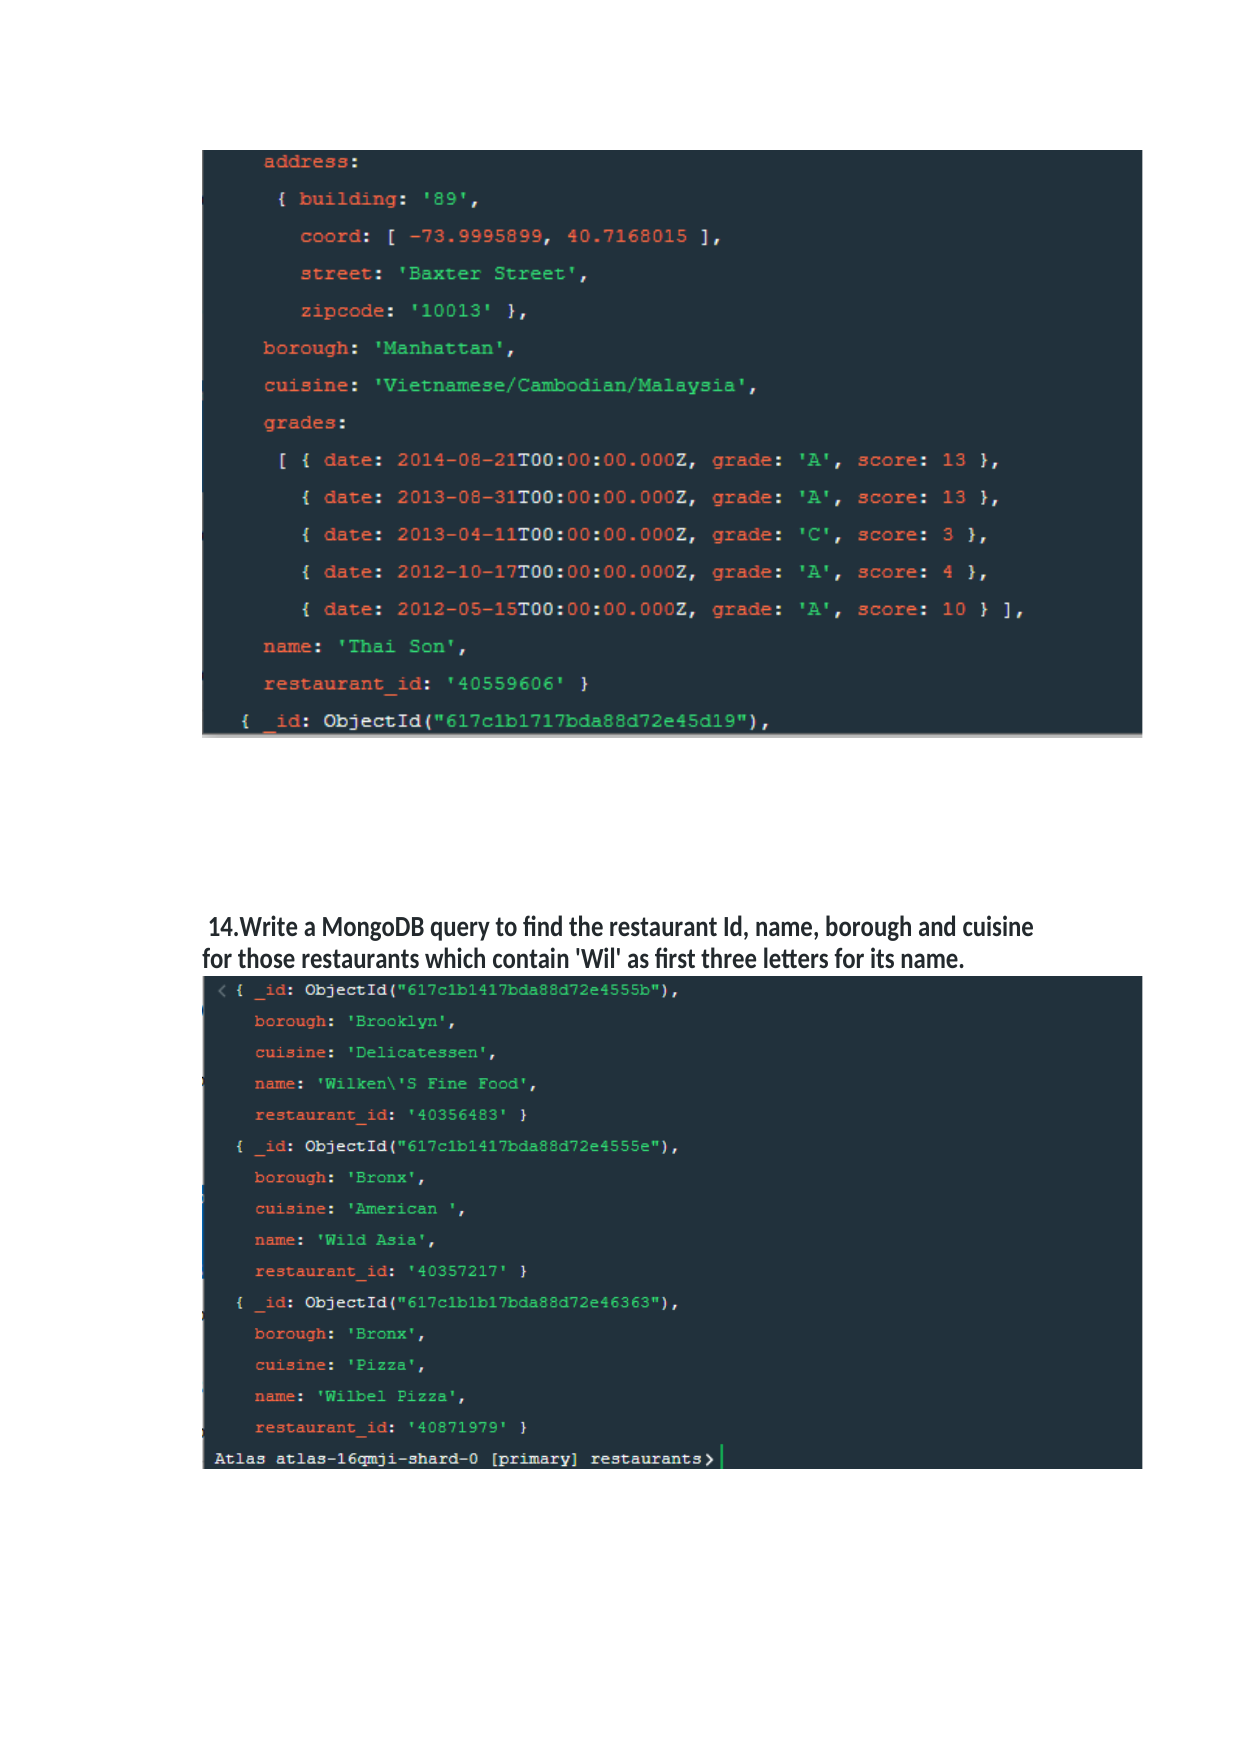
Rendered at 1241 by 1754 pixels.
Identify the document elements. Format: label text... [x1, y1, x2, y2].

picture [202, 150, 1143, 738]
text 14.Write a MongoDB query to find the restaurant Id, name, borough and cuisine for those restaurants which contain 'Wil' as first three letters for its name. [202, 910, 1066, 976]
picture [202, 976, 1143, 1469]
